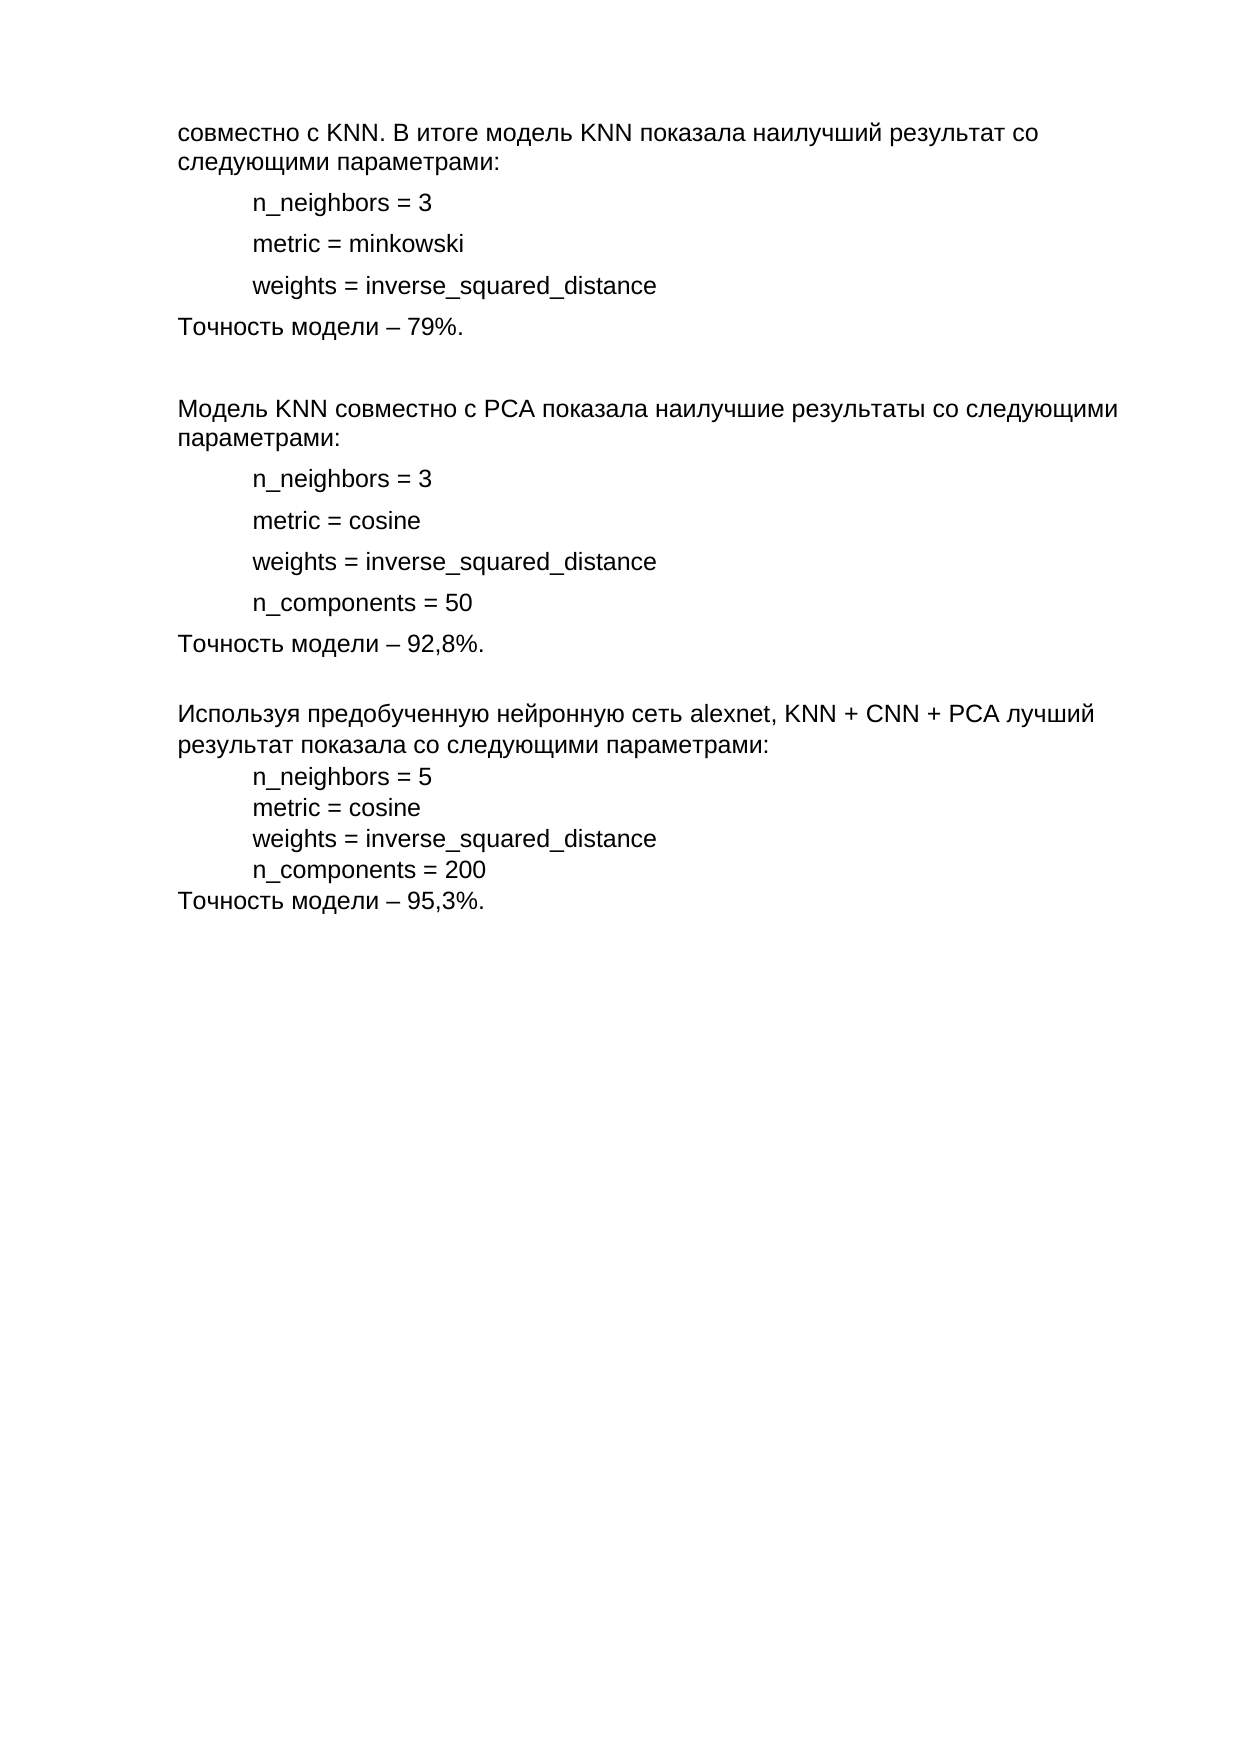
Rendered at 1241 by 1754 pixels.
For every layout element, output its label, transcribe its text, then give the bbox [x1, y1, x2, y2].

text metric = cosine [177, 506, 1152, 534]
text metric = minkowski [177, 229, 1152, 258]
text n_neighbors = 3 [177, 464, 1152, 493]
text weights = inverse_squared_distance [177, 823, 1152, 852]
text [177, 118, 1152, 176]
text metric = cosine [177, 792, 1152, 821]
text Используя предобученную нейронную сеть alexnet, KNN + CNN + PCA лучший результат показала со следующими параметрами: [177, 699, 1152, 759]
text weights = inverse_squared_distance [177, 547, 1152, 576]
text n_neighbors = 3 [177, 188, 1152, 217]
text weights = inverse_squared_distance [177, 271, 1152, 299]
text Точность модели – 92,8%. [177, 629, 1152, 658]
text n_neighbors = 5 [177, 761, 1152, 790]
text Точность модели – 95,3%. [177, 886, 1152, 914]
text Модель KNN совместно с PCA показала наилучшие результаты со следующими параметрами: [177, 394, 1152, 452]
text Точность модели – 79%. [177, 312, 1152, 341]
text n_components = 200 [177, 854, 1152, 883]
text n_components = 50 [177, 588, 1152, 617]
